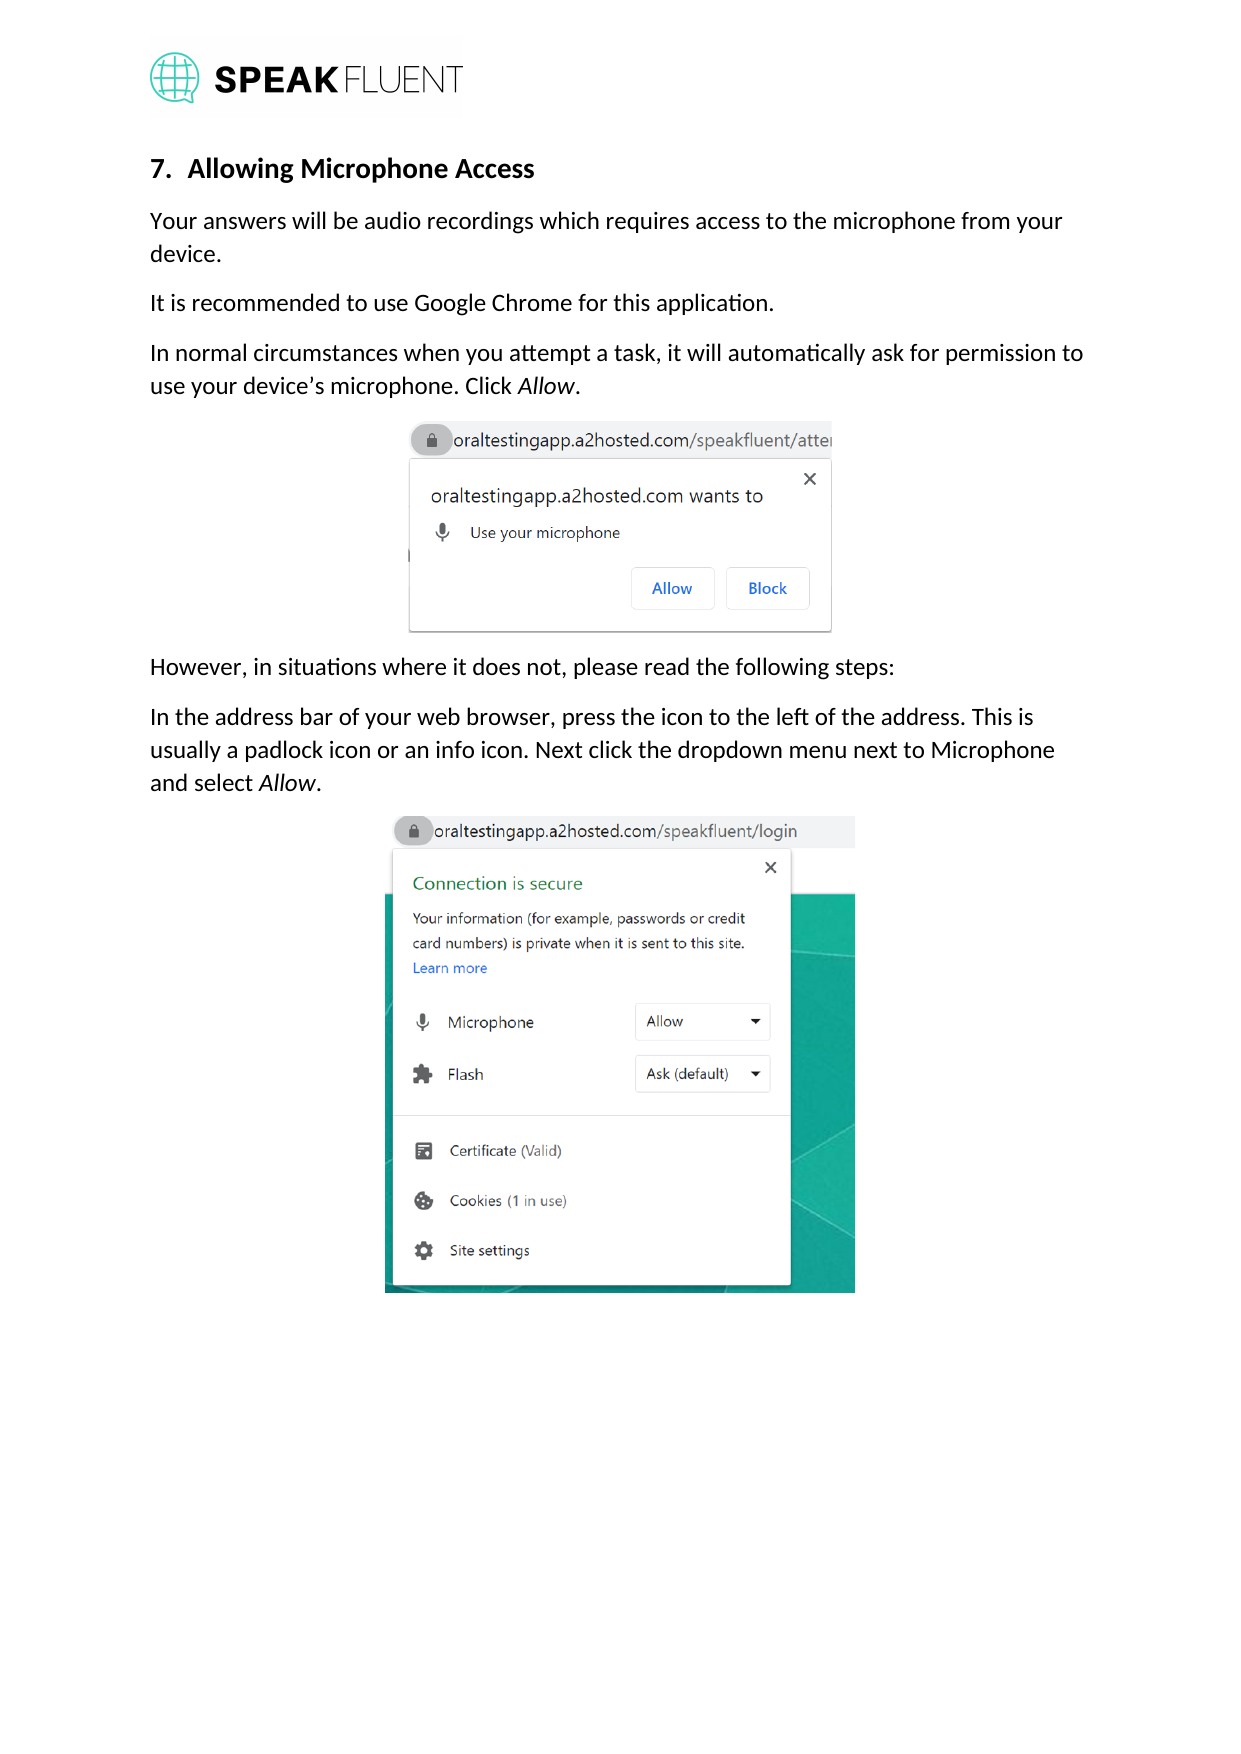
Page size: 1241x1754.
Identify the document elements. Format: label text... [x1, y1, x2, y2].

text However, in situations where it does not, please read the following steps: [150, 651, 1090, 682]
text In normal circumstances when you attempt a task, it will automatically ask for permission to use your device’s microphone. Click Allow. [150, 337, 1090, 401]
picture [150, 35, 463, 118]
text In the address bar of your web browser, press the icon to the left of the address. This is usually a padlock icon or an info icon. Next click the dropdown menu next to Microphone and select Allow. [150, 701, 1090, 797]
text Your answers will be audio recordings which requires access to the microphone from your device. [150, 205, 1090, 268]
text It is recommended to use Google Chrome for this application. [150, 288, 1090, 318]
picture [385, 816, 856, 1293]
picture [408, 419, 832, 633]
subtitle Allowing Microphone Access [150, 150, 1090, 186]
